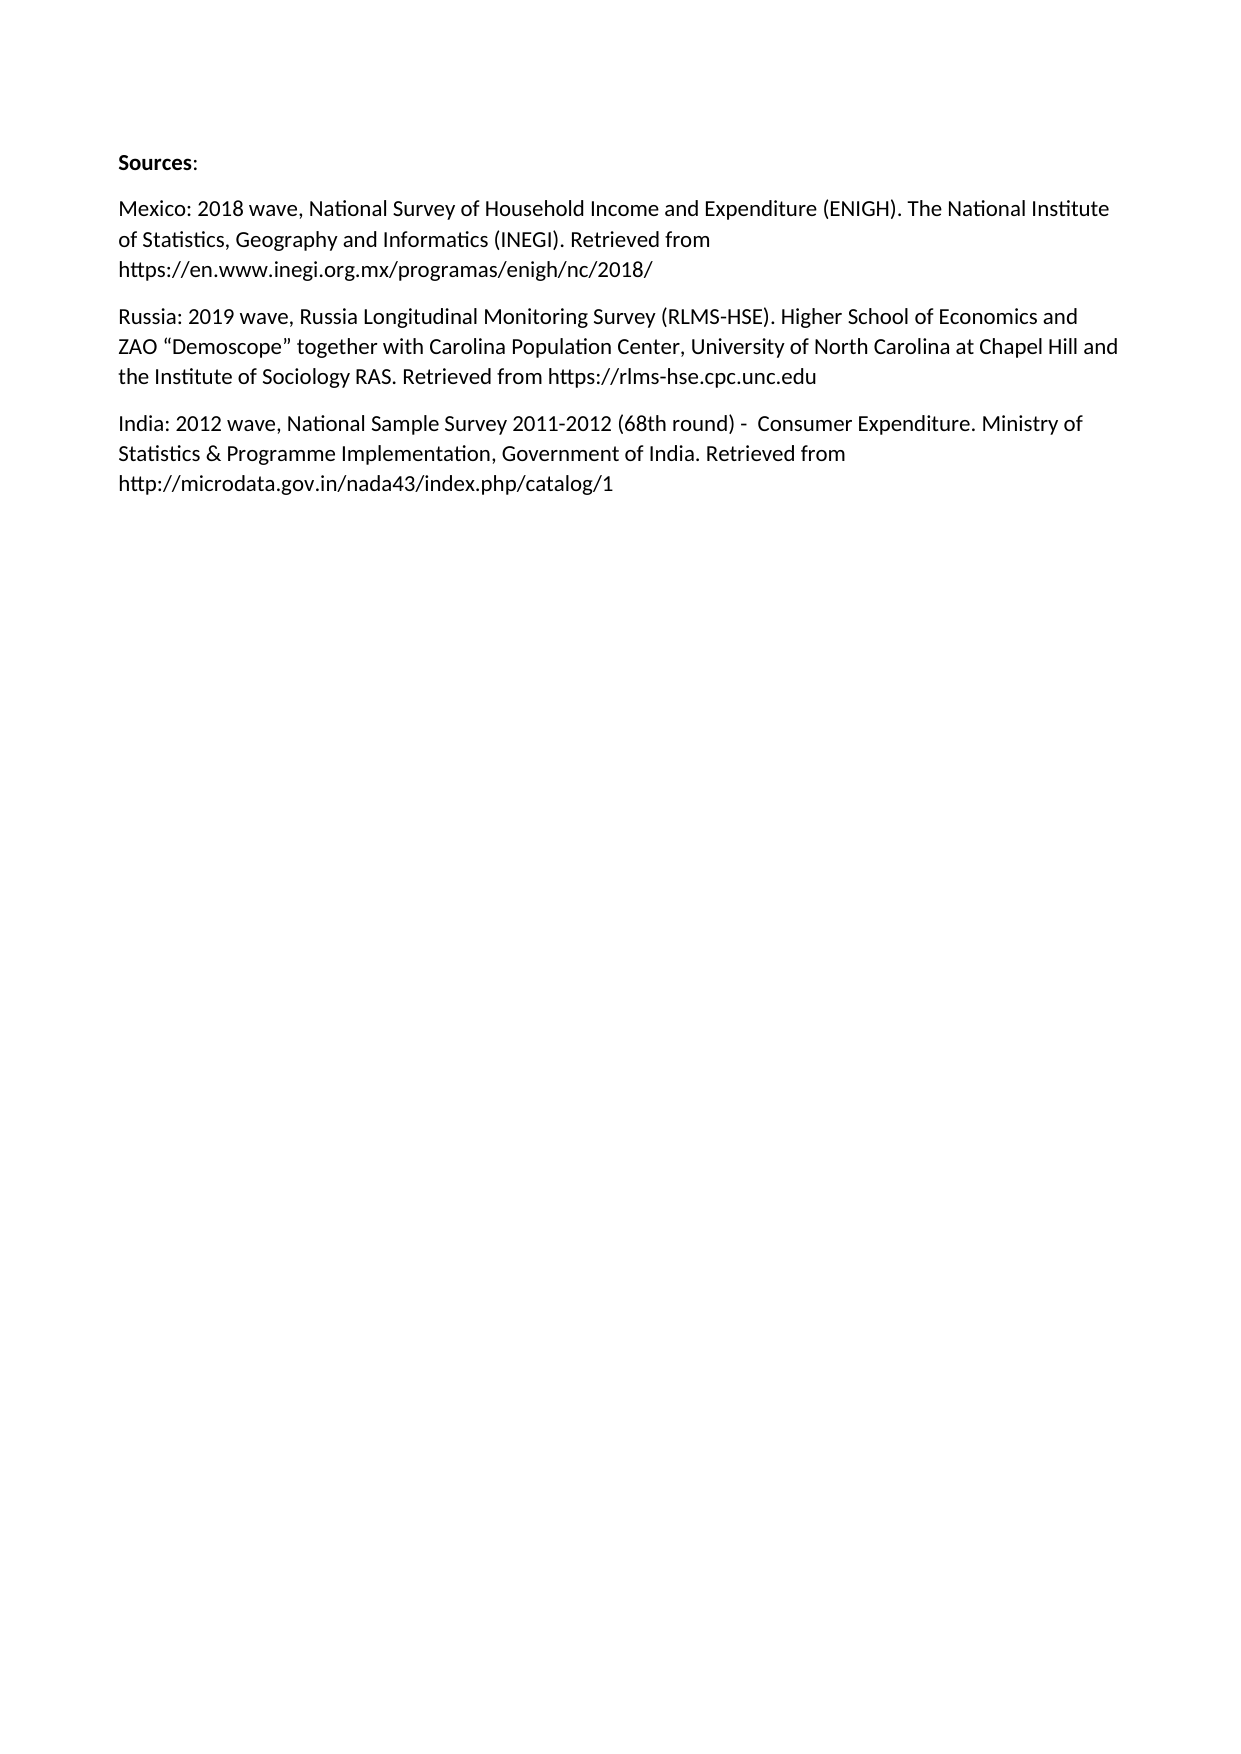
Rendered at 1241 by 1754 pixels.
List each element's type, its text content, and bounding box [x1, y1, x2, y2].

text Russia: 2019 wave, Russia Longitudinal Monitoring Survey (RLMS-HSE). Higher School of Economics and ZAO “Demoscope” together with Carolina Population Center, University of North Carolina at Chapel Hill and the Institute of Sociology RAS. Retrieved from https://rlms-hse.cpc.unc.edu [118, 302, 1122, 390]
text Sources: [118, 148, 1122, 176]
text India: 2012 wave, National Sample Survey 2011-2012 (68th round) - Consumer Expenditure. Ministry of Statistics & Programme Implementation, Government of India. Retrieved from http://microdata.gov.in/nada43/index.php/catalog/1 [118, 409, 1122, 497]
text Mexico: 2018 wave, National Survey of Household Income and Expenditure (ENIGH). The National Institute of Statistics, Geography and Informatics (INEGI). Retrieved from https://en.www.inegi.org.mx/programas/enigh/nc/2018/ [118, 194, 1122, 283]
